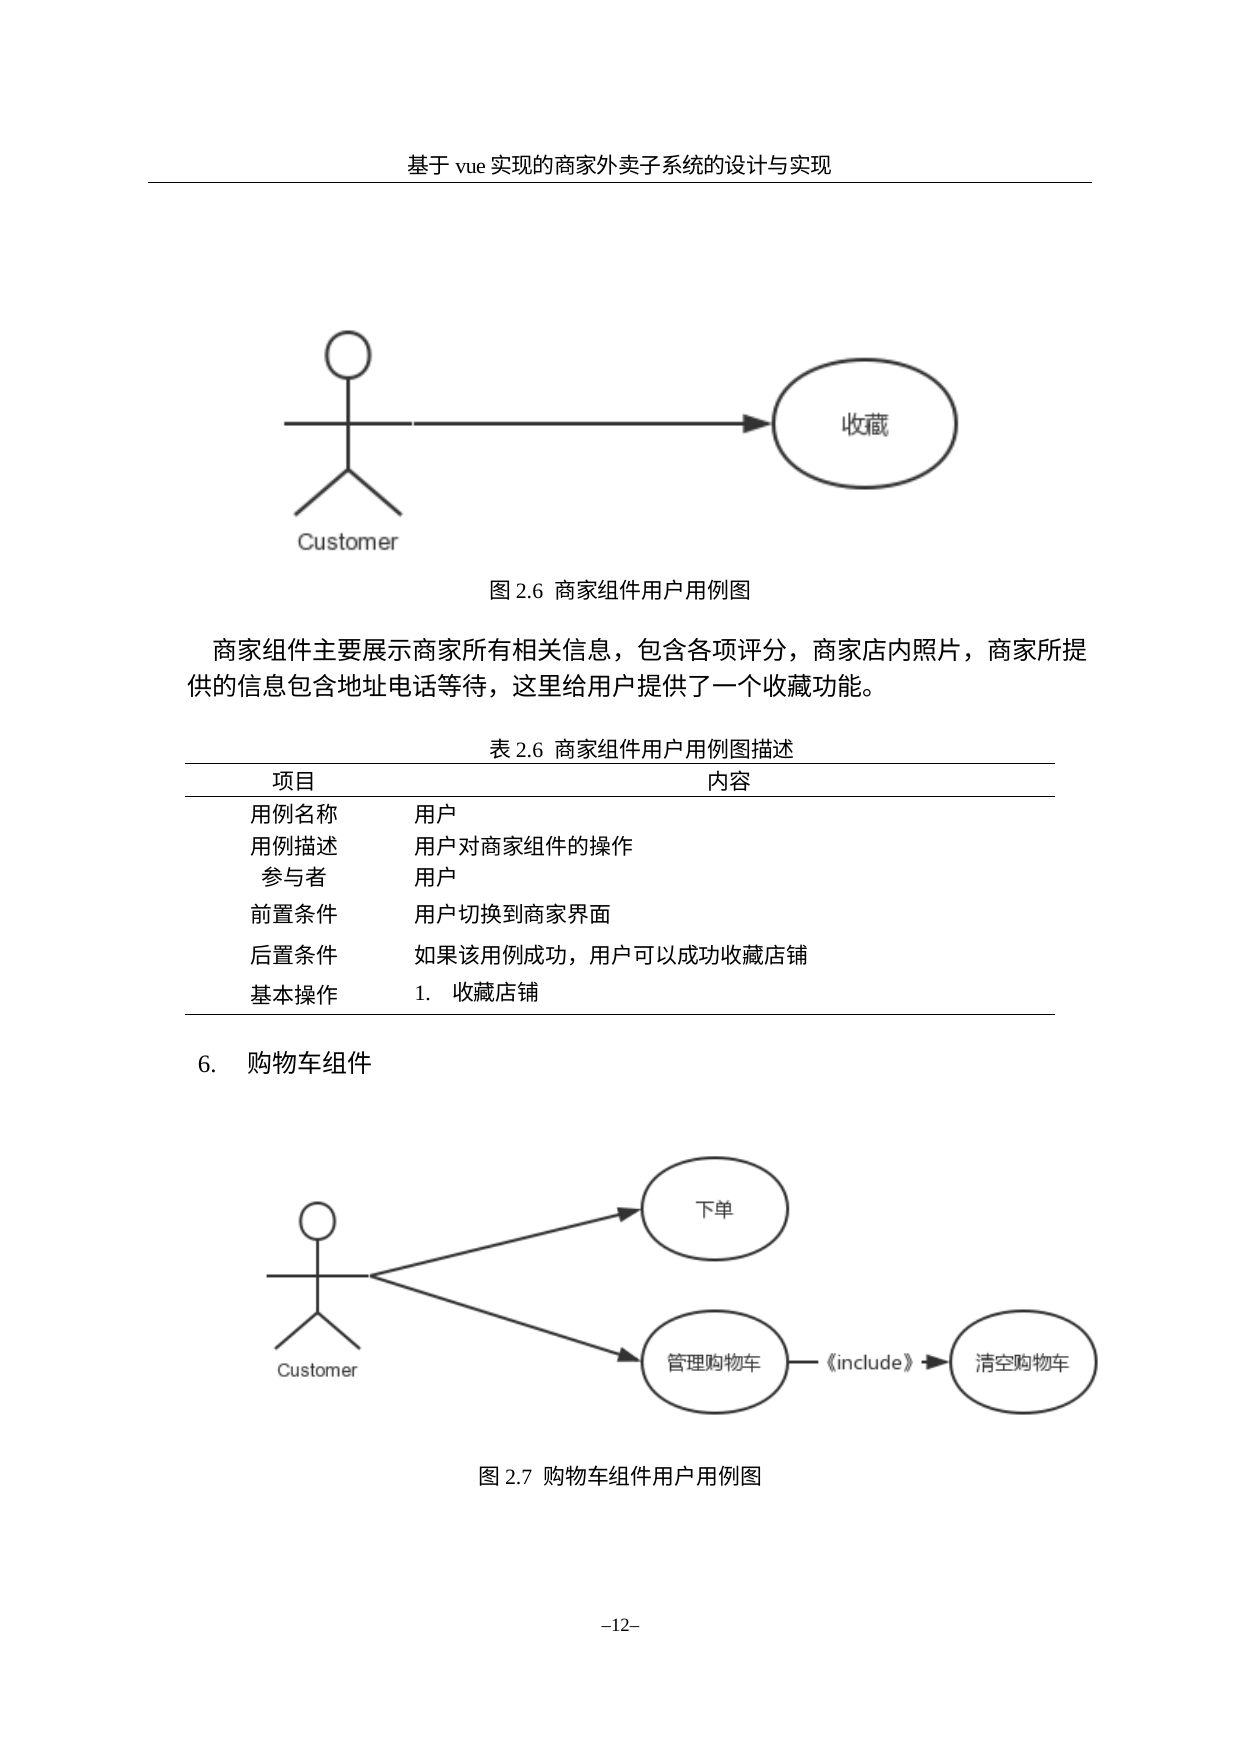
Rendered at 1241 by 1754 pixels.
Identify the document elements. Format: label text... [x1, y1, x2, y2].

table_cell 用例名称 [185, 797, 403, 829]
table_cell 收藏店铺 [403, 975, 1055, 1014]
list 购物车组件 [198, 1043, 1092, 1080]
text 图2.6 商家组件用户用例图 [148, 573, 1092, 605]
table_cell 用户对商家组件的操作 [403, 829, 1055, 860]
table_cell 参与者 [185, 860, 403, 892]
table_cell 如果该用例成功，用户可以成功收藏店铺 [403, 933, 1055, 975]
text 商家组件主要展示商家所有相关信息，包含各项评分，商家店内照片，商家所提供的信息包含地址电话等待，这里给用户提供了一个收藏功能。 [187, 630, 1092, 703]
table_header 内容 [403, 764, 1055, 796]
text 图2.7 购物车组件用户用例图 [148, 1459, 1092, 1491]
table_header 项目 [185, 764, 403, 796]
table_cell 基本操作 [185, 975, 403, 1014]
table_cell 用户 [403, 797, 1055, 829]
table_cell 用例描述 [185, 829, 403, 860]
text 表2.6 商家组件用户用例图描述 [148, 732, 1092, 763]
table_cell 前置条件 [185, 892, 403, 933]
picture [197, 1088, 1143, 1460]
picture [197, 245, 1014, 574]
table_cell 用户 [403, 860, 1055, 892]
table_cell 后置条件 [185, 933, 403, 975]
table_cell 用户切换到商家界面 [403, 892, 1055, 933]
